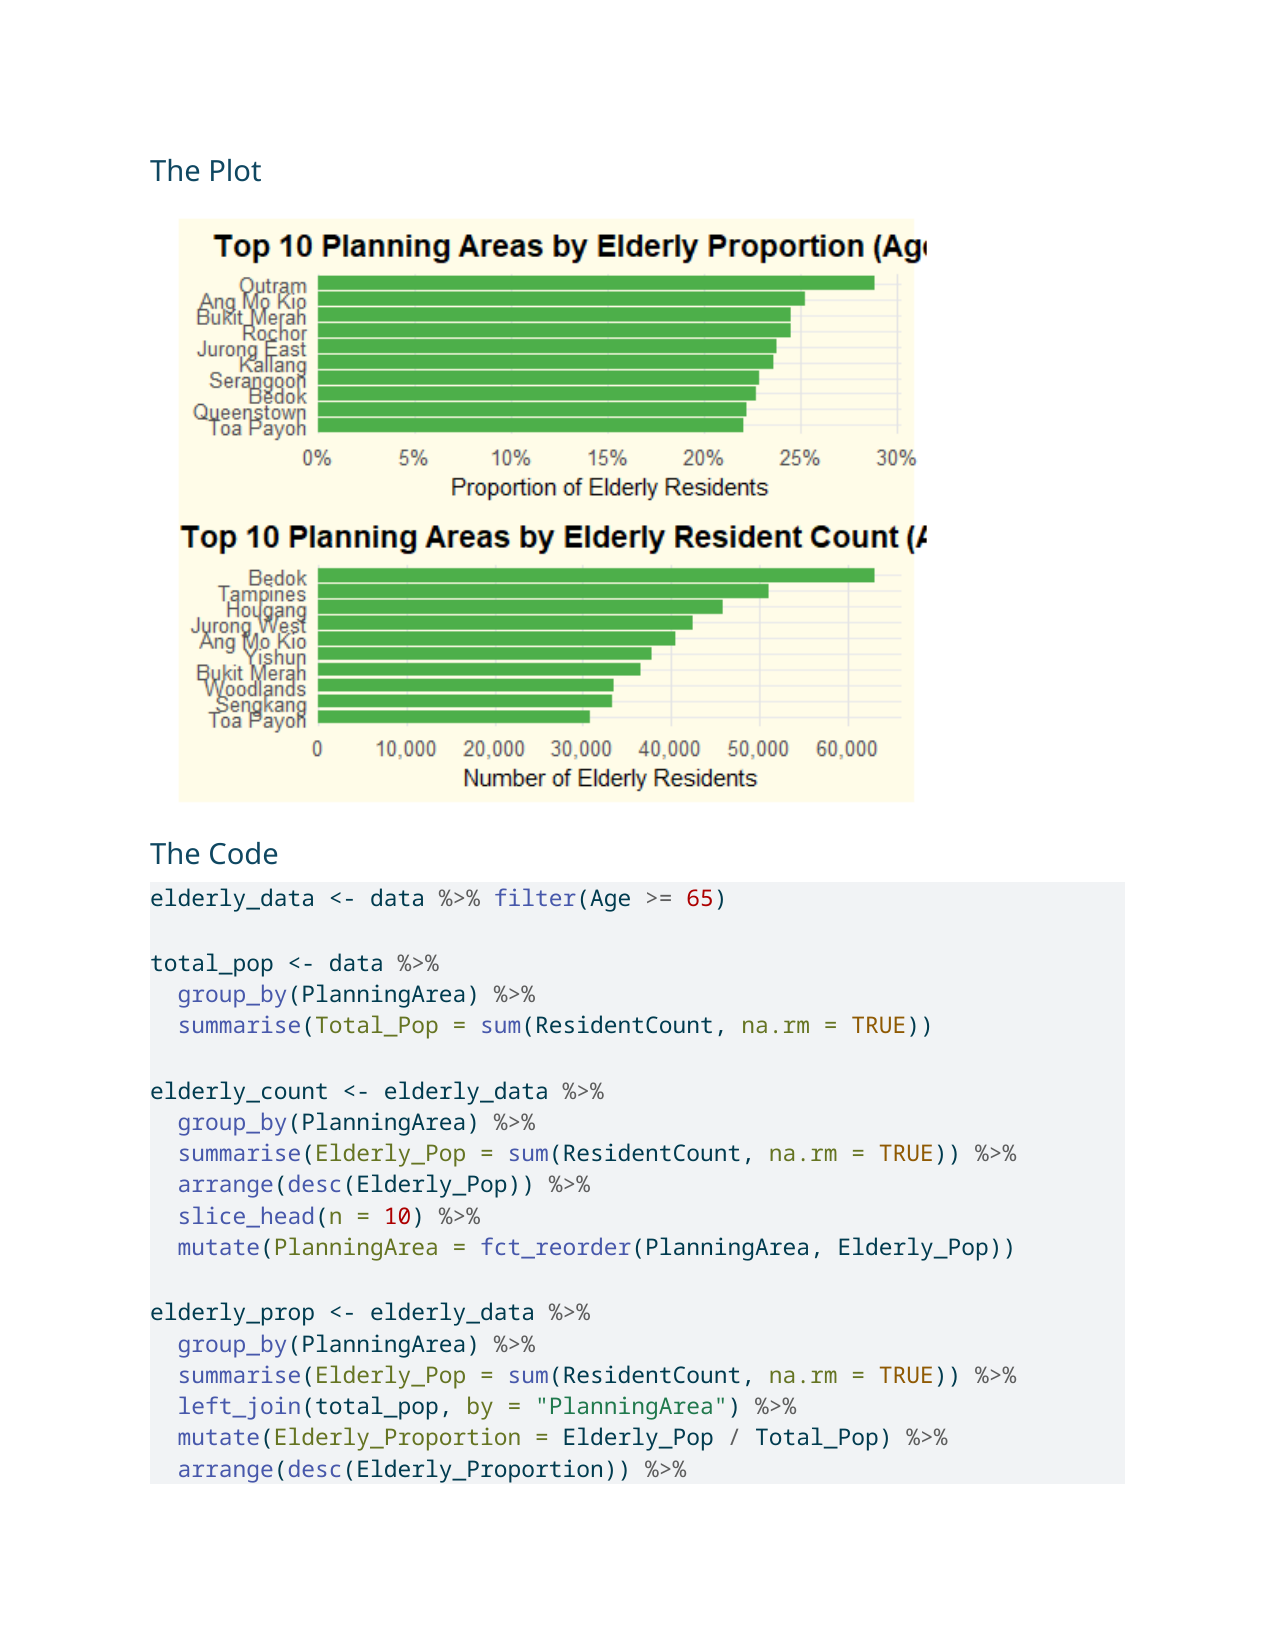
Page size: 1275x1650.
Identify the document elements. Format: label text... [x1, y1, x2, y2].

picture [168, 208, 927, 815]
subtitle The Plot [150, 150, 1125, 190]
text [150, 882, 1125, 1484]
subtitle The Code [150, 833, 1125, 873]
